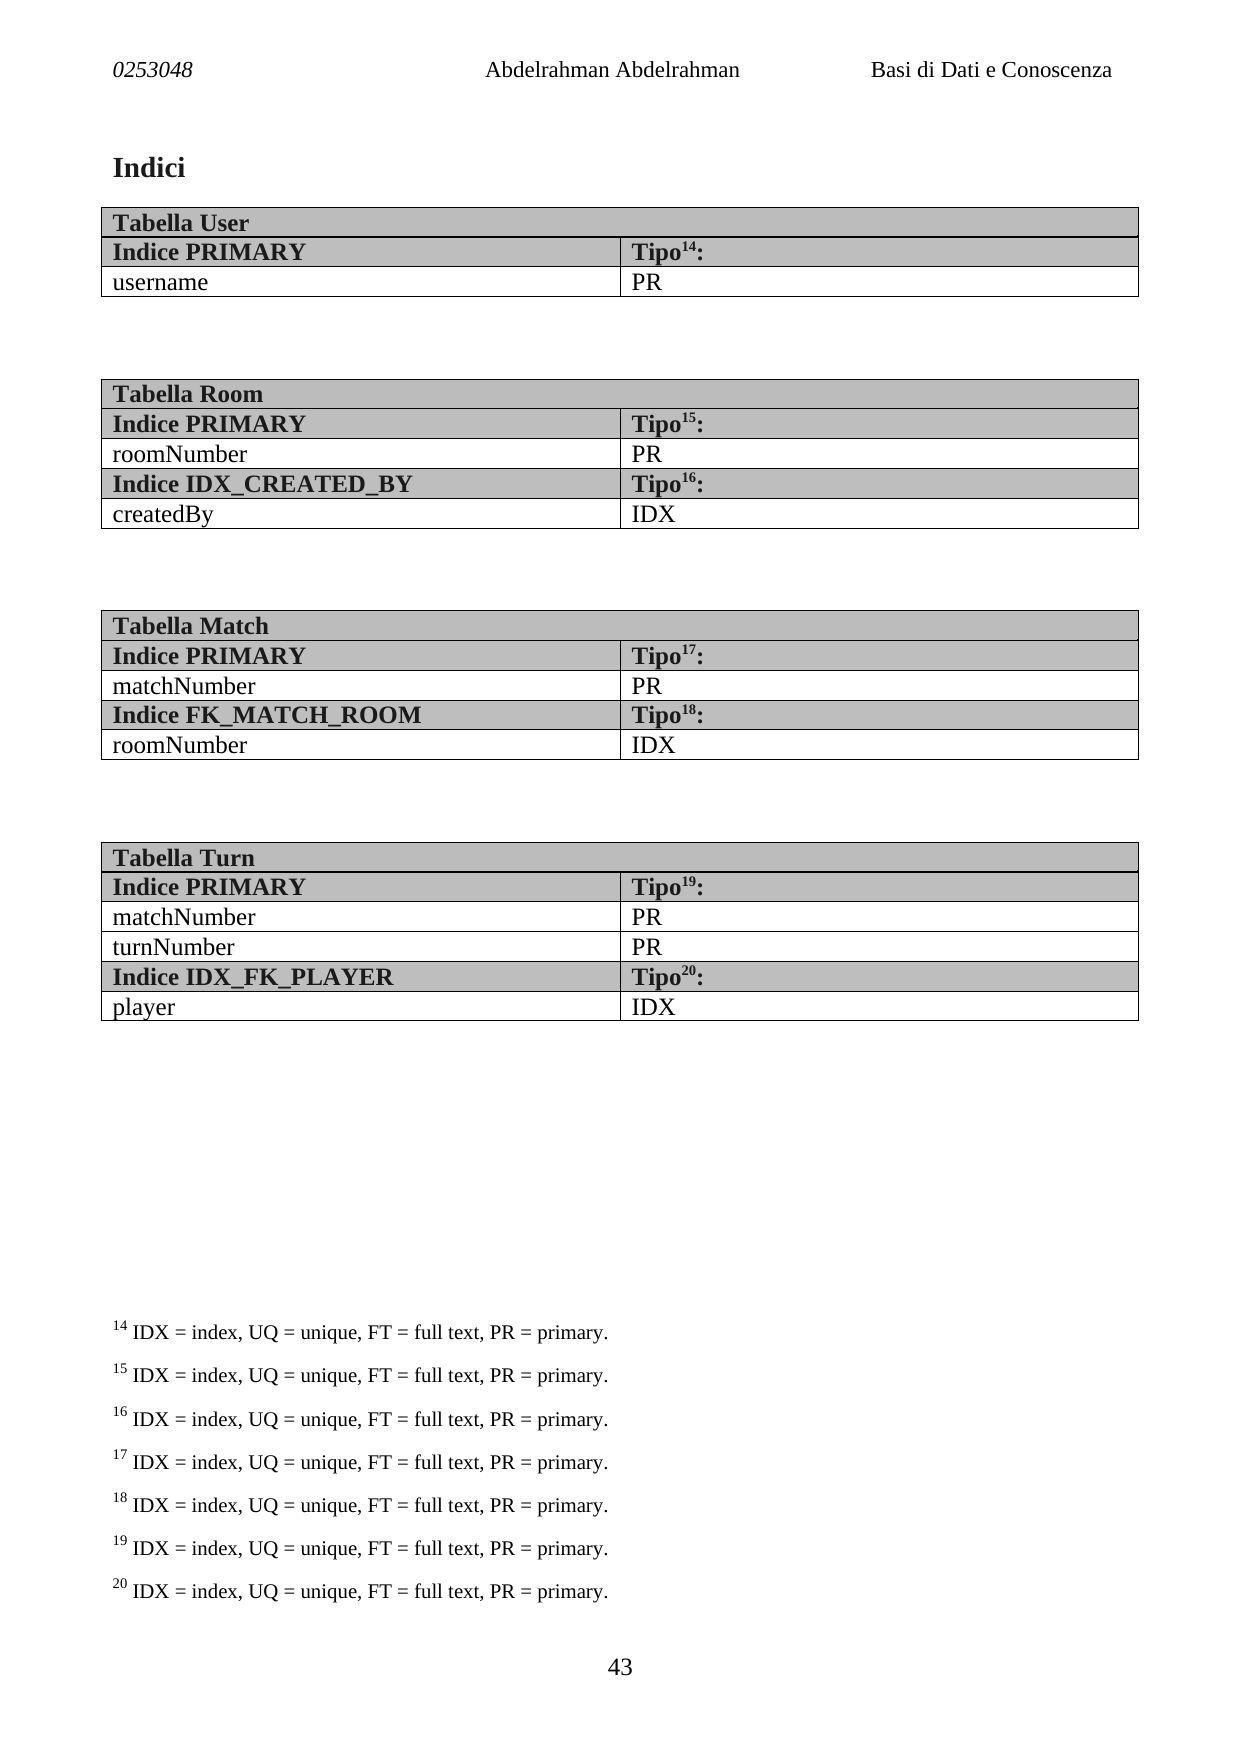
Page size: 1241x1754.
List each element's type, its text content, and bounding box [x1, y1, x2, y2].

table_cell Indice PRIMARY [102, 238, 620, 266]
subtitle Indici [112, 150, 1128, 183]
table_cell Indice IDX_CREATED_BY [102, 469, 620, 498]
table_header Tabella User [102, 208, 1138, 236]
table_cell matchNumber [102, 902, 620, 931]
table_cell roomNumber [102, 439, 620, 468]
table_cell Tipo: [621, 962, 1138, 991]
table_cell createdBy [102, 499, 620, 527]
table_cell Indice PRIMARY [102, 409, 620, 438]
table_cell matchNumber [102, 671, 620, 699]
table_cell PR [621, 439, 1138, 468]
table_cell player [102, 992, 620, 1020]
table_cell turnNumber [102, 932, 620, 961]
table_cell PR [621, 267, 1138, 296]
table_header Tabella Room [102, 380, 1138, 408]
table_cell Tipo: [621, 873, 1138, 901]
table_cell PR [621, 932, 1138, 961]
table_cell Indice PRIMARY [102, 641, 620, 670]
table_cell IDX [621, 730, 1138, 759]
table_cell Tipo: [621, 238, 1138, 266]
table_cell Tipo: [621, 469, 1138, 498]
table_cell Tipo: [621, 641, 1138, 670]
table_cell Tipo: [621, 701, 1138, 729]
table_cell Indice IDX_FK_PLAYER [102, 962, 620, 991]
table_cell username [102, 267, 620, 296]
table_cell PR [621, 902, 1138, 931]
table_cell PR [621, 671, 1138, 699]
table_cell IDX [621, 992, 1138, 1020]
table_cell Tipo: [621, 409, 1138, 438]
table_cell roomNumber [102, 730, 620, 759]
table_cell IDX [621, 499, 1138, 527]
table_cell Indice PRIMARY [102, 873, 620, 901]
table_header Tabella Turn [102, 843, 1138, 871]
table_header Tabella Match [102, 611, 1138, 640]
table_cell Indice FK_MATCH_ROOM [102, 701, 620, 729]
